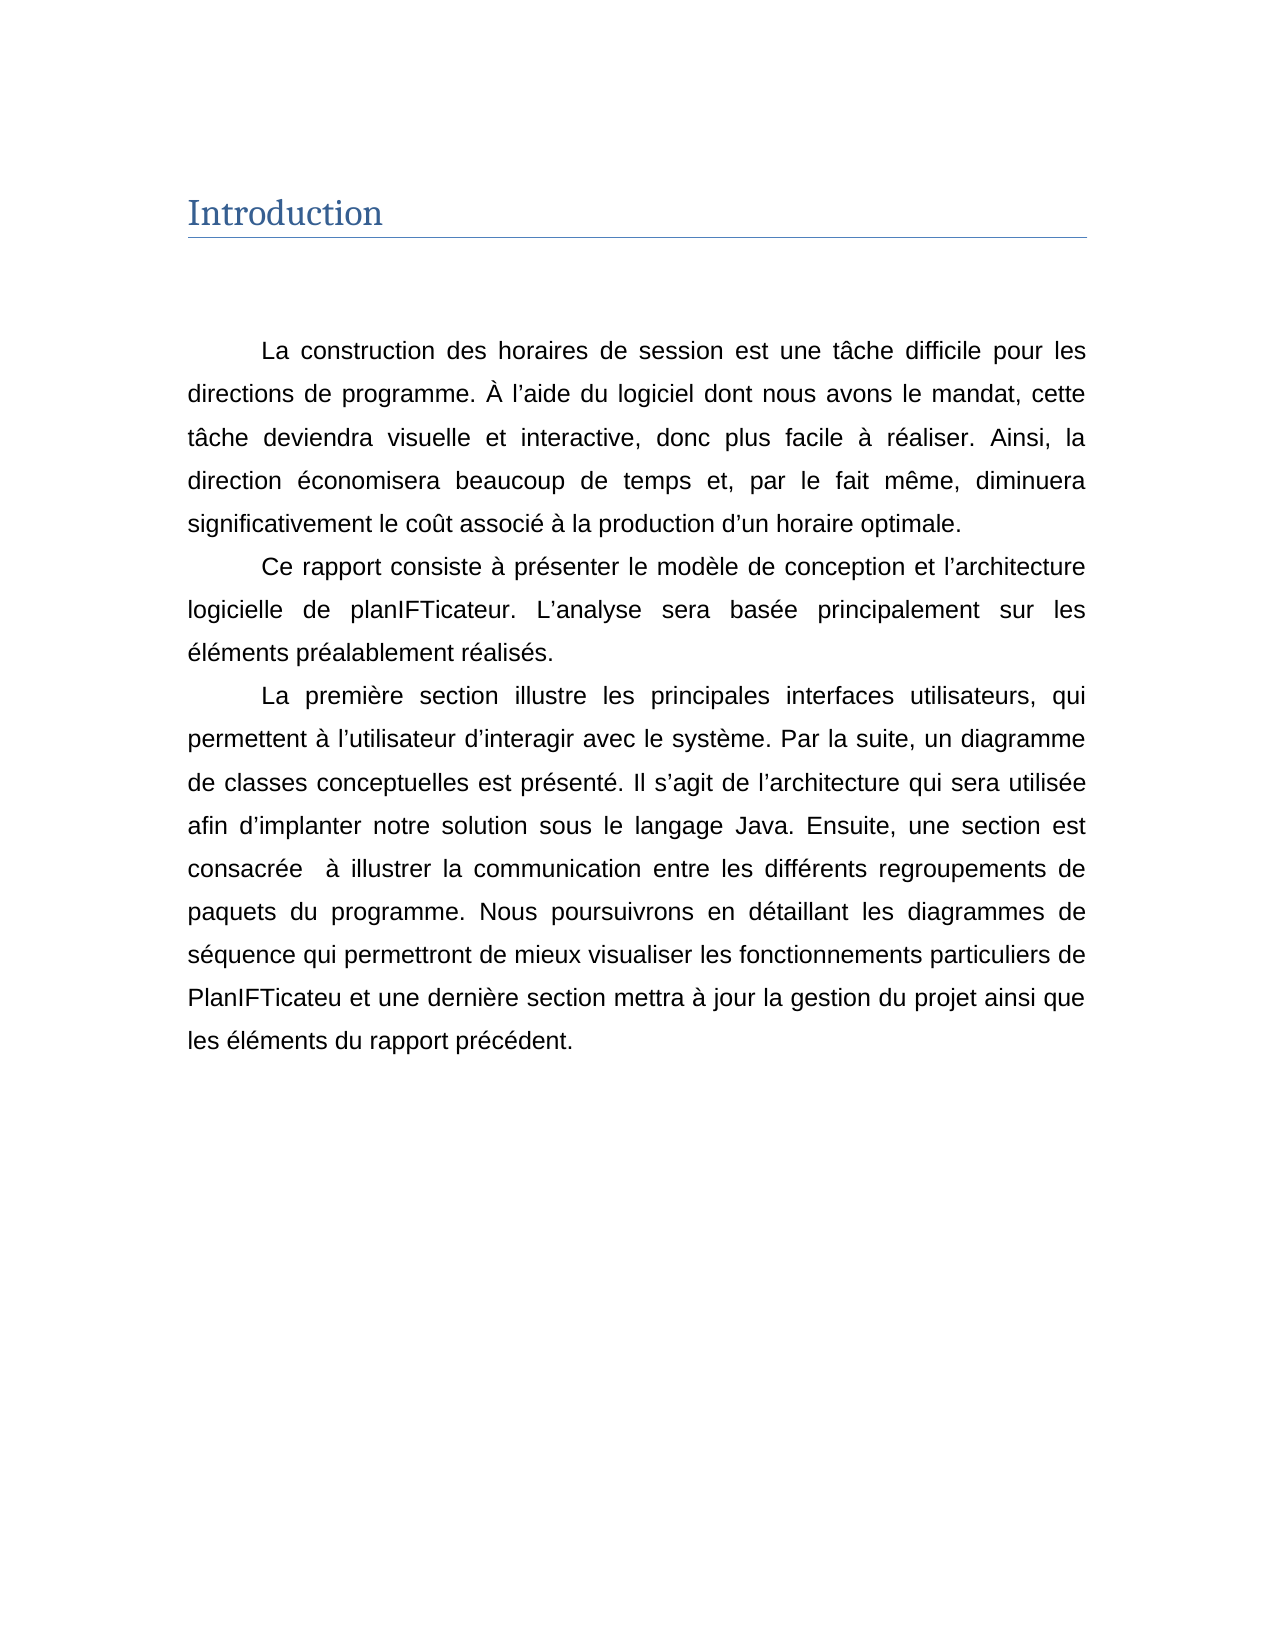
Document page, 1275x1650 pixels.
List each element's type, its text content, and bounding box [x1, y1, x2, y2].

text Ce rapport consiste à présenter le modèle de conception et l’architecture logicielle de planIFTicateur. L’analyse sera basée principalement sur les éléments préalablement réalisés. [187, 552, 1087, 667]
text La construction des horaires de session est une tâche difficile pour les directions de programme. À l’aide du logiciel dont nous avons le mandat, cette tâche deviendra visuelle et interactive, donc plus facile à réaliser. Ainsi, la direction économisera beaucoup de temps et, par le fait même, diminuera significativement le coût associé à la production d’un horaire optimale. [187, 336, 1087, 538]
subtitle Introduction [187, 192, 1087, 238]
text La première section illustre les principales interfaces utilisateurs, qui permettent à l’utilisateur d’interagir avec le système. Par la suite, un diagramme de classes conceptuelles est présenté. Il s’agit de l’architecture qui sera utilisée afin d’implanter notre solution sous le langage Java. Ensuite, une section est consacrée à illustrer la communication entre les différents regroupements de paquets du programme. Nous poursuivrons en détaillant les diagrammes de séquence qui permettront de mieux visualiser les fonctionnements particuliers de PlanIFTicateu et une dernière section mettra à jour la gestion du projet ainsi que les éléments du rapport précédent. [187, 681, 1087, 1055]
